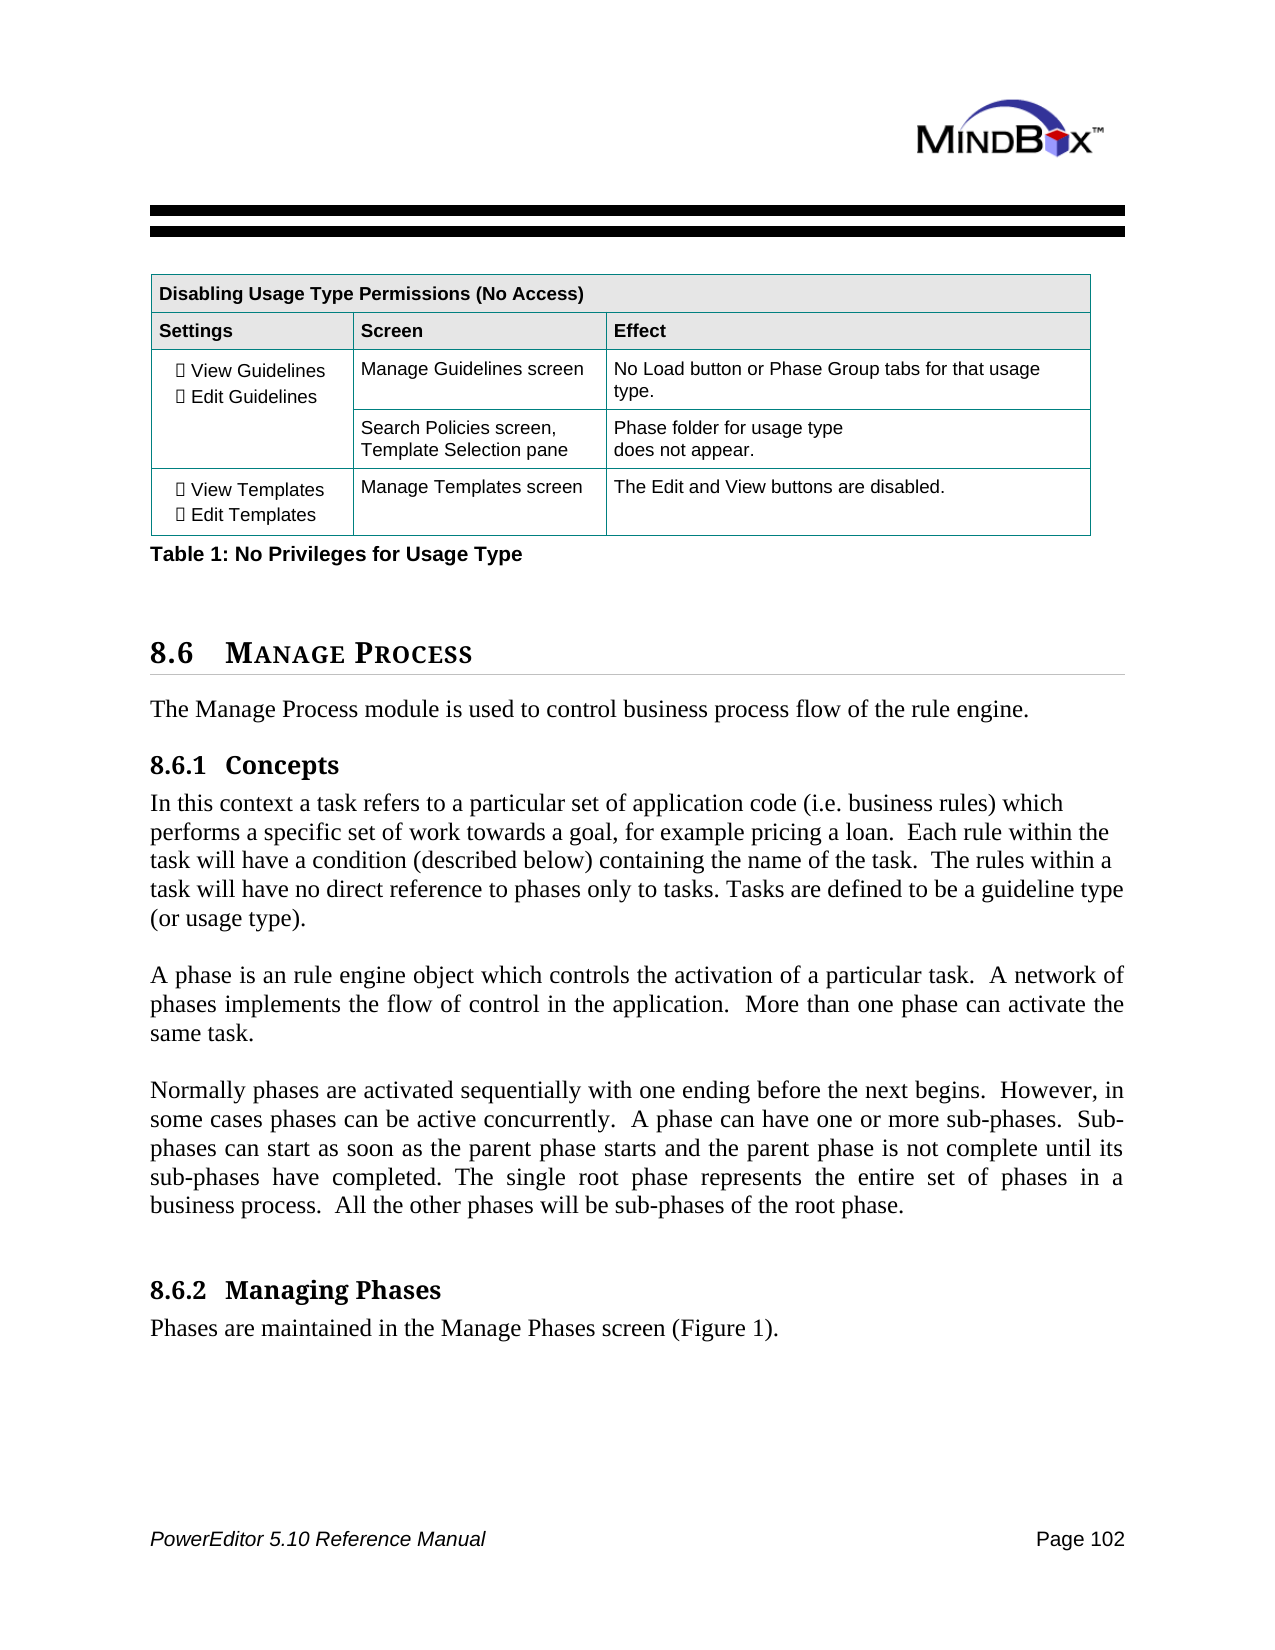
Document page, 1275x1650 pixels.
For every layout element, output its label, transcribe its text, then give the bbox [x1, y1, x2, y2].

text The Manage Process module is used to control business process flow of the rule engine. [150, 694, 1125, 722]
text A phase is an rule engine object which controls the activation of a particular task. A network of phases implements the flow of control in the application. More than one phase can activate the same task. [150, 960, 1125, 1047]
table_cell  View Guidelines  Edit Guidelines [152, 350, 353, 468]
text Phases are maintained in the Manage Phases screen (Figure 83). [150, 1313, 1125, 1342]
table_cell Effect [607, 313, 1090, 349]
table_cell Phase folder for usage type does not appear. [607, 410, 1090, 468]
table_cell  View Templates  Edit Templates [152, 469, 353, 535]
table_cell The Edit and View buttons are disabled. [607, 469, 1090, 535]
picture [915, 74, 1125, 166]
table_cell Manage Guidelines screen [354, 350, 606, 408]
table_cell No Load button or Phase Group tabs for that usage type. [607, 350, 1090, 408]
subtitle Managing Phases [150, 1273, 1125, 1307]
text Normally phases are activated sequentially with one ending before the next begins. However, in some cases phases can be active concurrently. A phase can have one or more sub-phases. Sub-phases can start as soon as the parent phase starts and the parent phase is not complete until its sub-phases have completed. The single root phase represents the entire set of phases in a business process. All the other phases will be sub-phases of the root phase. [150, 1075, 1125, 1219]
subtitle Manage Process [150, 632, 1125, 674]
table_cell Search Policies screen, Template Selection pane [354, 410, 606, 468]
table_header Disabling Usage Type Permissions (No Access) [152, 275, 1090, 312]
subtitle Concepts [150, 747, 1125, 782]
table_cell Screen [354, 313, 606, 349]
table_cell Manage Templates screen [354, 469, 606, 535]
table_cell Settings [152, 313, 353, 349]
text Table 13: No Privileges for Usage Type [150, 542, 1125, 566]
text In this context a task refers to a particular set of application code (i.e. business rules) which performs a specific set of work towards a goal, for example pricing a loan. Each rule within the task will have a condition (described below) containing the name of the task. The rules within a task will have no direct reference to phases only to tasks. Tasks are defined to be a guideline type (or usage type). [150, 788, 1125, 932]
